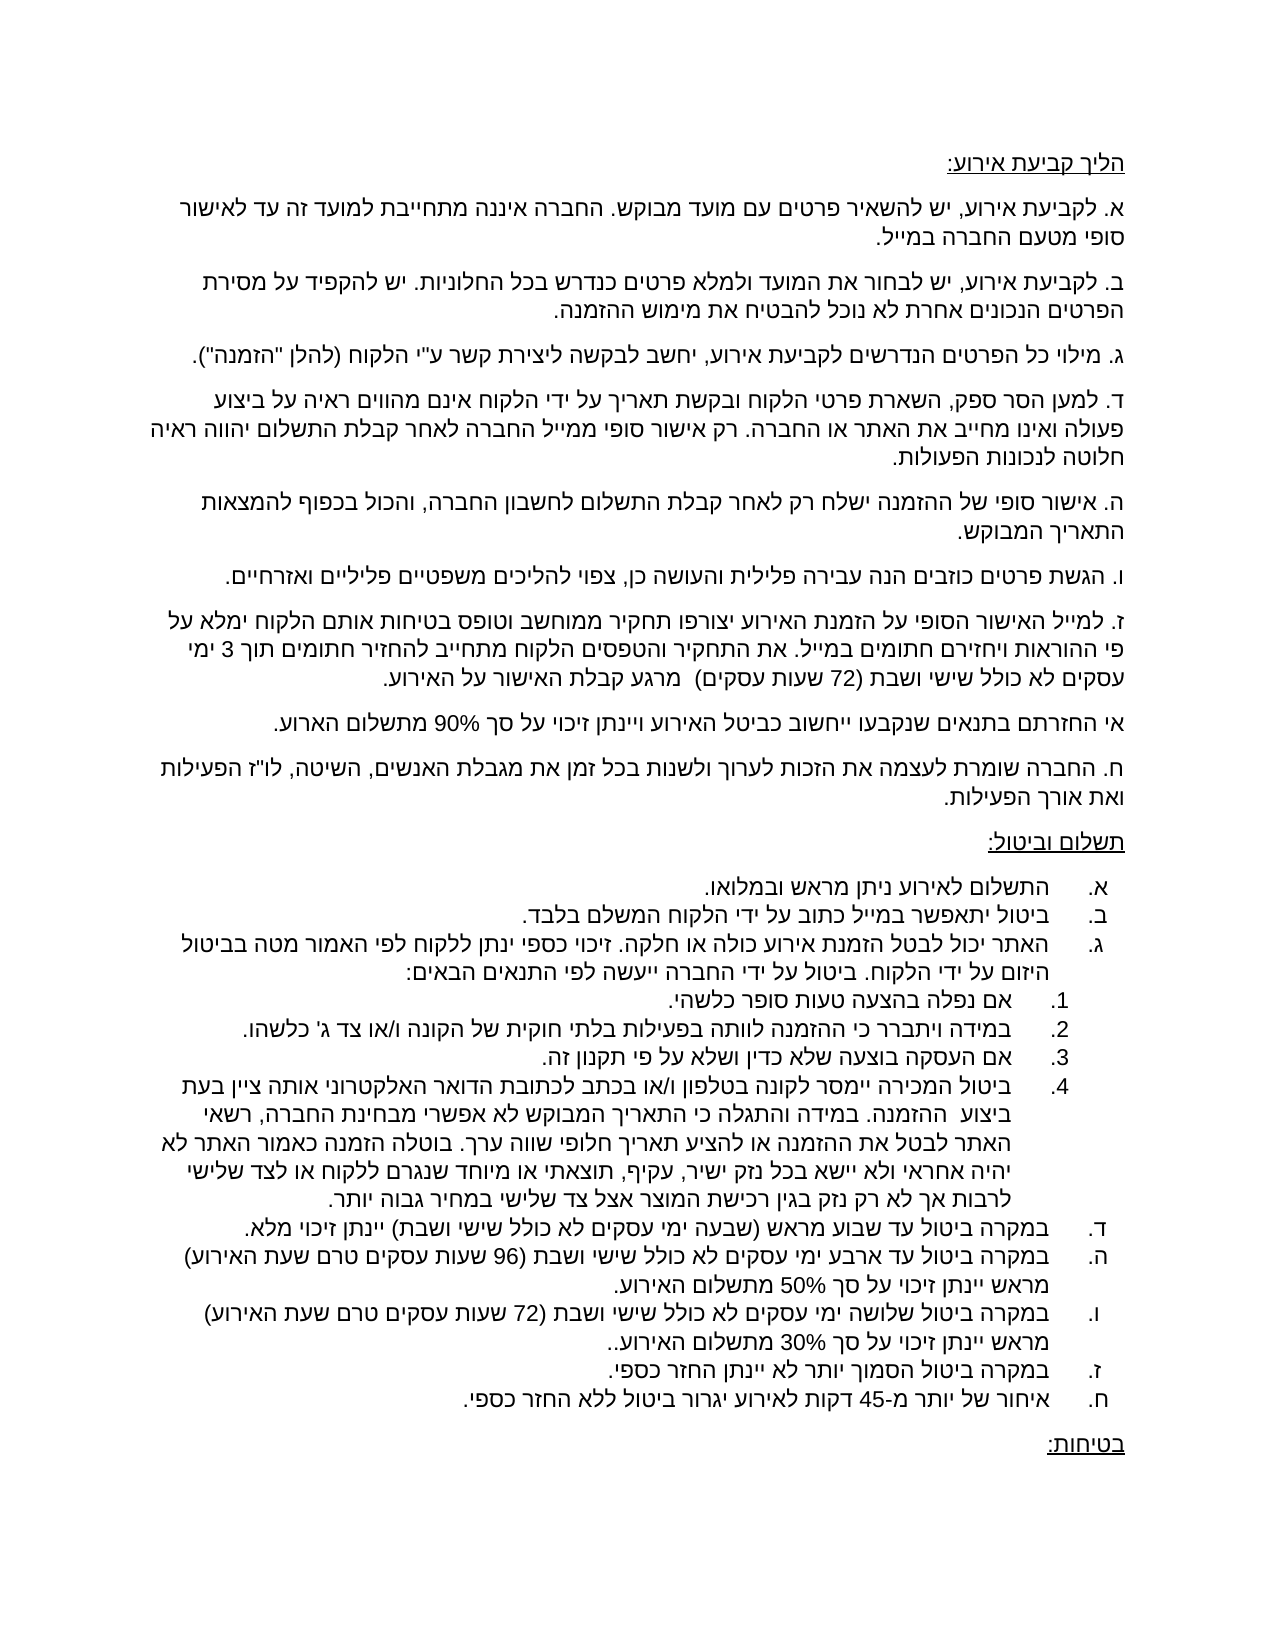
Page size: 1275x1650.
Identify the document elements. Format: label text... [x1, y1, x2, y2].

text ז. למייל האישור הסופי על הזמנת האירוע יצורפו תחקיר ממוחשב וטופס בטיחות אותם הלקוח ימלא על פי ההוראות ויחזירם חתומים במייל. את התחקיר והטפסים הלקוח מתחייב להחזיר חתומים תוך 3 ימי עסקים לא כולל שישי ושבת (72 שעות עסקים) מרגע קבלת האישור על האירוע. [150, 608, 1125, 691]
text הליך קביעת אירוע: [150, 150, 1125, 176]
list במקרה ביטול הסמוך יותר לא יינתן החזר כספי. [150, 1357, 1087, 1383]
list במידה ויתברר כי ההזמנה לוותה בפעילות בלתי חוקית של הקונה ו/או צד ג' כלשהו. [150, 1016, 1050, 1042]
list במקרה ביטול שלושה ימי עסקים לא כולל שישי ושבת (72 שעות עסקים טרם שעת האירוע) מראש יינתן זיכוי על סך 30% מתשלום האירוע.. [150, 1300, 1087, 1355]
list ביטול יתאפשר במייל כתוב על ידי הלקוח המשלם בלבד. [150, 902, 1087, 928]
list במקרה ביטול עד שבוע מראש (שבעה ימי עסקים לא כולל שישי ושבת) יינתן זיכוי מלא. [150, 1215, 1087, 1241]
text ה. אישור סופי של ההזמנה ישלח רק לאחר קבלת התשלום לחשבון החברה, והכול בכפוף להמצאות התאריך המבוקש. [150, 489, 1125, 544]
list אם העסקה בוצעה שלא כדין ושלא על פי תקנון זה. [150, 1044, 1050, 1071]
text א. לקביעת אירוע, יש להשאיר פרטים עם מועד מבוקש. החברה איננה מתחייבת למועד זה עד לאישור סופי מטעם החברה במייל. [150, 195, 1125, 250]
text ו. הגשת פרטים כוזבים הנה עבירה פלילית והעושה כן, צפוי להליכים משפטיים פליליים ואזרחיים. [150, 563, 1125, 589]
text אי החזרתם בתנאים שנקבעו ייחשוב כביטל האירוע ויינתן זיכוי על סך 90% מתשלום הארוע. [150, 710, 1125, 736]
list ביטול המכירה יימסר לקונה בטלפון ו/או בכתב לכתובת הדואר האלקטרוני אותה ציין בעת ביצוע ההזמנה. במידה והתגלה כי התאריך המבוקש לא אפשרי מבחינת החברה, רשאי האתר לבטל את ההזמנה או להציע תאריך חלופי שווה ערך. בוטלה הזמנה כאמור האתר לא יהיה אחראי ולא יישא בכל נזק ישיר, עקיף, תוצאתי או מיוחד שנגרם ללקוח או לצד שלישי לרבות אך לא רק נזק בגין רכישת המוצר אצל צד שלישי במחיר גבוה יותר. [150, 1073, 1050, 1213]
text ג. מילוי כל הפרטים הנדרשים לקביעת אירוע, יחשב לבקשה ליצירת קשר ע"י הלקוח (להלן "הזמנה"). [150, 342, 1125, 368]
text ב. לקביעת אירוע, יש לבחור את המועד ולמלא פרטים כנדרש בכל החלוניות. יש להקפיד על מסירת הפרטים הנכונים אחרת לא נוכל להבטיח את מימוש ההזמנה. [150, 269, 1125, 323]
list במקרה ביטול עד ארבע ימי עסקים לא כולל שישי ושבת (96 שעות עסקים טרם שעת האירוע) מראש יינתן זיכוי על סך 50% מתשלום האירוע. [150, 1243, 1087, 1298]
text תשלום וביטול: [150, 828, 1125, 855]
list התשלום לאירוע ניתן מראש ובמלואו. [150, 874, 1087, 900]
list איחור של יותר מ-45 דקות לאירוע יגרור ביטול ללא החזר כספי. [150, 1386, 1087, 1412]
text בטיחות: [150, 1431, 1125, 1457]
text ד. למען הסר ספק, השארת פרטי הלקוח ובקשת תאריך על ידי הלקוח אינם מהווים ראיה על ביצוע פעולה ואינו מחייב את האתר או החברה. רק אישור סופי ממייל החברה לאחר קבלת התשלום יהווה ראיה חלוטה לנכונות הפעולות. [150, 387, 1125, 471]
list אם נפלה בהצעה טעות סופר כלשהי. [150, 987, 1050, 1014]
text ח. החברה שומרת לעצמה את הזכות לערוך ולשנות בכל זמן את מגבלת האנשים, השיטה, לו"ז הפעילות ואת אורך הפעילות. [150, 755, 1125, 810]
list האתר יכול לבטל הזמנת אירוע כולה או חלקה. זיכוי כספי ינתן ללקוח לפי האמור מטה בביטול היזום על ידי הלקוח. ביטול על ידי החברה ייעשה לפי התנאים הבאים: [150, 931, 1087, 985]
